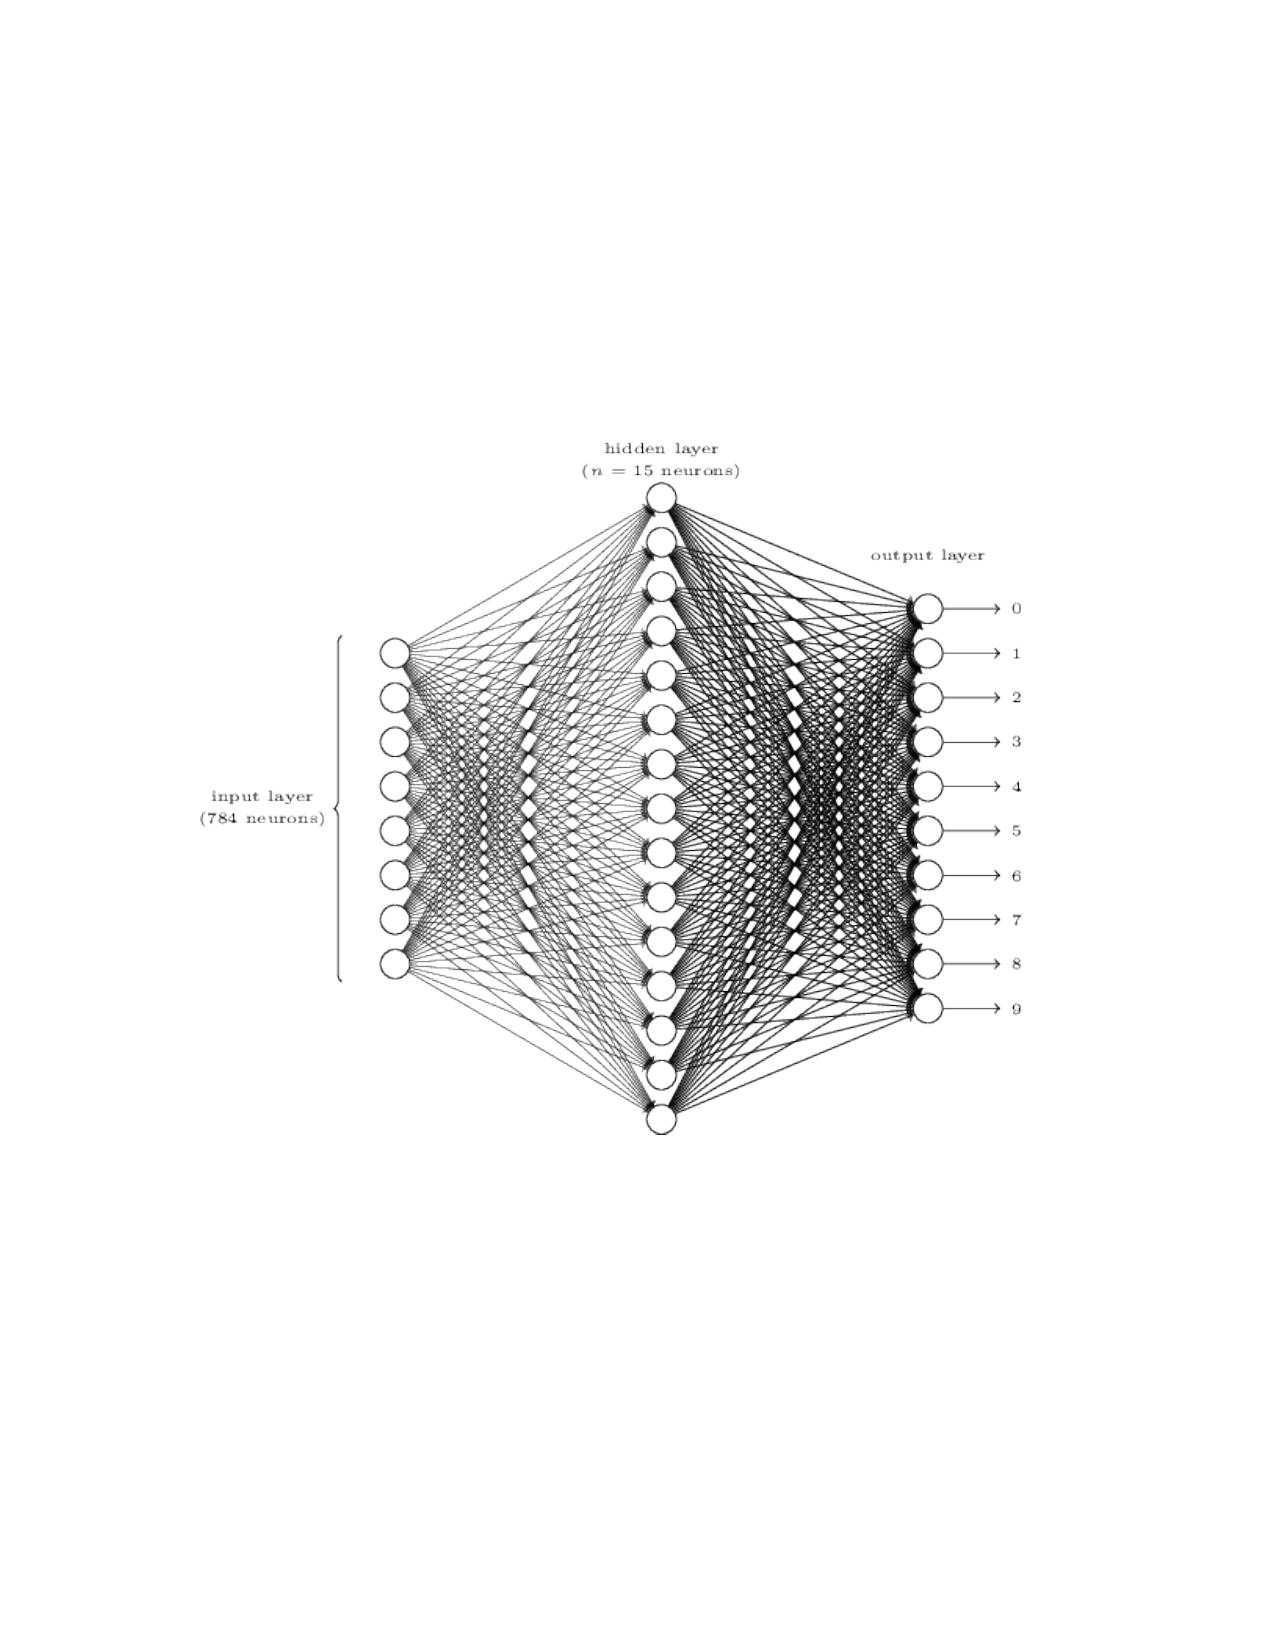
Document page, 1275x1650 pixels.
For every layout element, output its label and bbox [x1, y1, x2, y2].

picture [192, 436, 1032, 1135]
